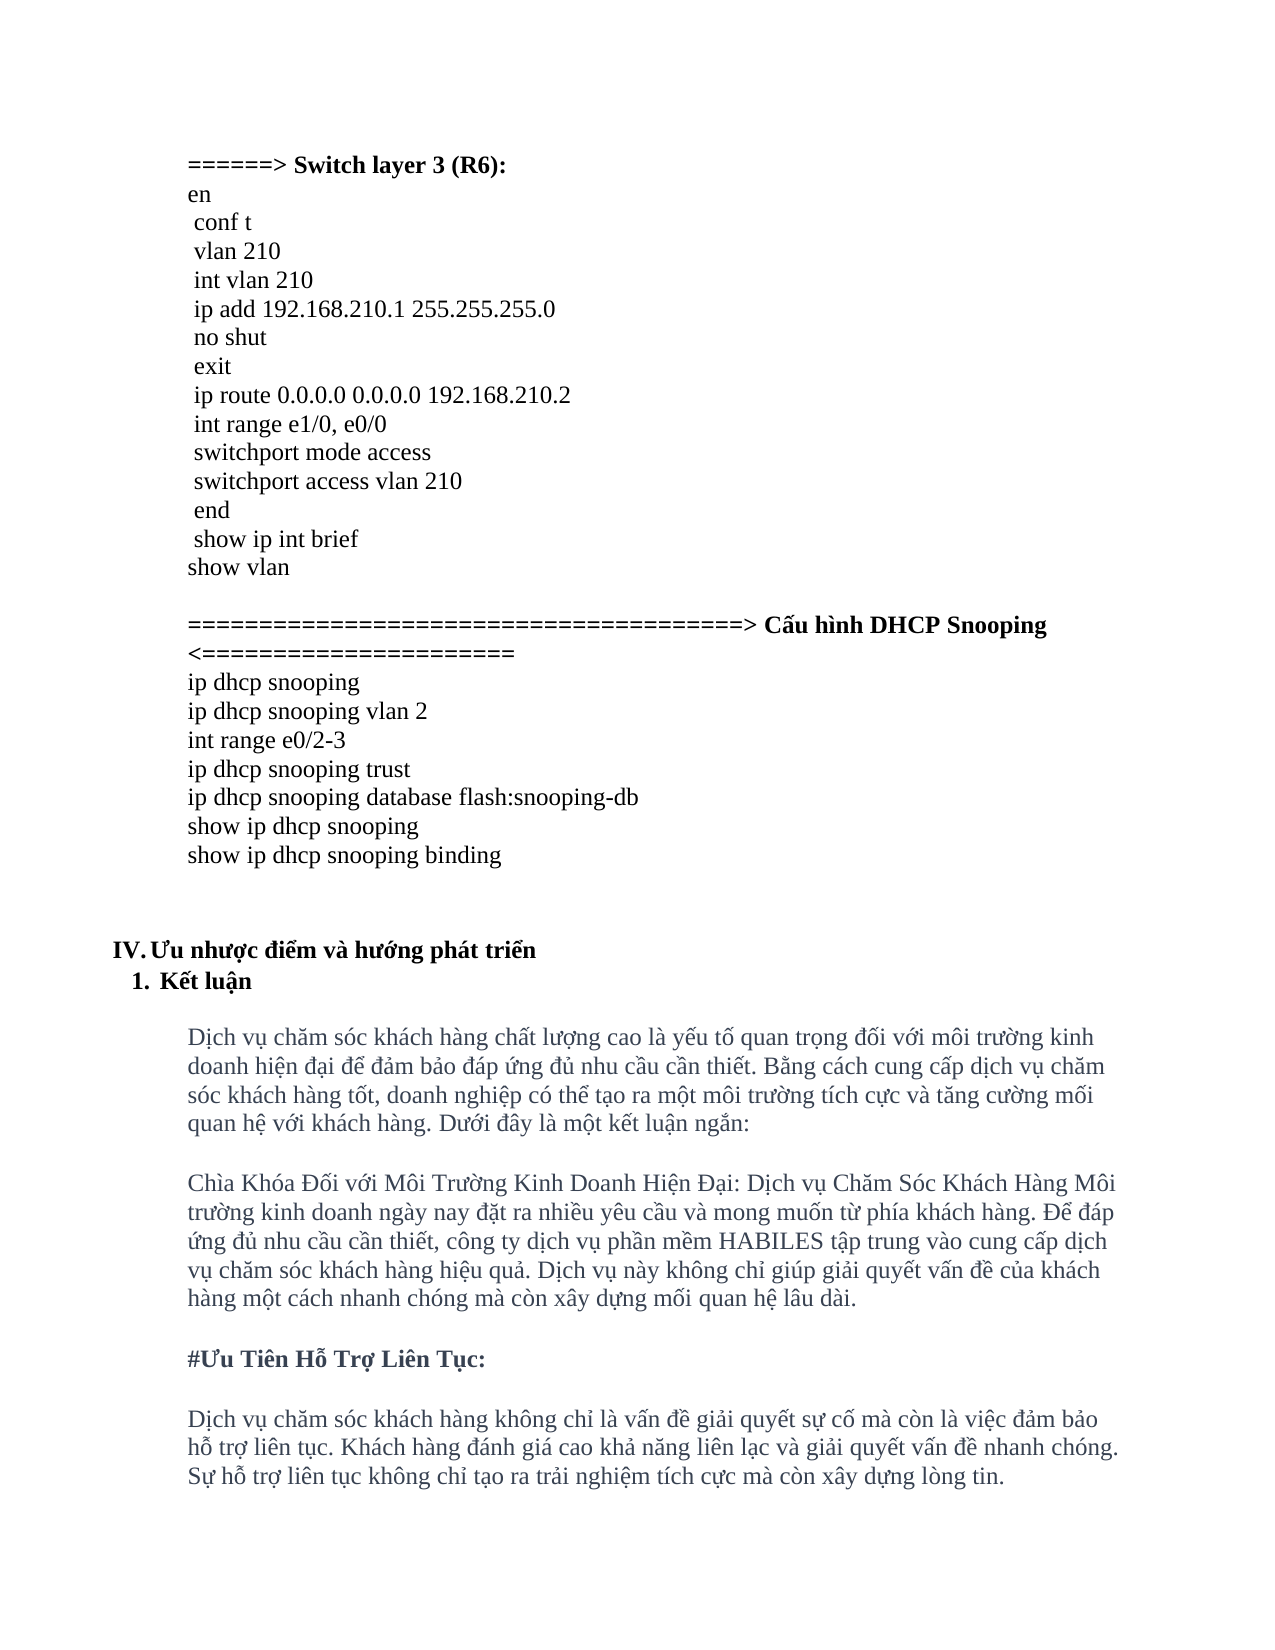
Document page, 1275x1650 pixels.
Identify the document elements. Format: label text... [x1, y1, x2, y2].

text #Ưu Tiên Hỗ Trợ Liên Tục: [187, 1344, 1181, 1372]
text no shut exit [194, 322, 269, 380]
subtitle ======> Switch layer 3 (R6): [187, 150, 1181, 179]
text Dịch vụ chăm sóc khách hàng chất lượng cao là yếu tố quan trọng đối với môi trường kinh doanh hiện đại để đảm bảo đáp ứng đủ nhu cầu cần thiết. Bằng cách cung cấp dịch vụ chăm sóc khách hàng tốt, doanh nghiệp có thể tạo ra một môi trường tích cực và tăng cường mối quan hệ với khách hàng. Dưới đây là một kết luận ngắn: [187, 1022, 1107, 1137]
text en conf t [187, 179, 252, 236]
text <====================== [187, 639, 1181, 667]
text ip dhcp snooping trust [187, 754, 1181, 782]
text Chìa Khóa Đối với Môi Trường Kinh Doanh Hiện Đại: Dịch vụ Chăm Sóc Khách Hàng Môi trường kinh doanh ngày nay đặt ra nhiều yêu cầu và mong muốn từ phía khách hàng. Để đáp ứng đủ nhu cầu cần thiết, công ty dịch vụ phần mềm HABILES tập trung vào cung cấp dịch vụ chăm sóc khách hàng hiệu quả. Dịch vụ này không chỉ giúp giải quyết vấn đề của khách hàng một cách nhanh chóng mà còn xây dựng mối quan hệ lâu dài. [187, 1168, 1120, 1312]
text ip dhcp snooping vlan 2 int range e0/2-3 [187, 696, 430, 754]
text show ip int brief show vlan [187, 524, 360, 581]
subtitle =======================================> Cấu hình DHCP Snooping [187, 610, 1181, 639]
text ip route 0.0.0.0 0.0.0.0 192.168.210.2 [194, 380, 1181, 409]
subtitle Ưu nhược điểm và hướng phát triển [112, 935, 1181, 964]
text show ip dhcp snooping binding [187, 840, 1181, 869]
text int range e1/0, e0/0 switchport mode access switchport access vlan 210 end [194, 409, 464, 524]
text vlan 210 [194, 236, 1181, 265]
text ip add 192.168.210.1 255.255.255.0 [194, 294, 1181, 322]
text ip dhcp snooping [187, 667, 1181, 696]
text Dịch vụ chăm sóc khách hàng không chỉ là vấn đề giải quyết sự cố mà còn là việc đảm bảo hỗ trợ liên tục. Khách hàng đánh giá cao khả năng liên lạc và giải quyết vấn đề nhanh chóng. Sự hỗ trợ liên tục không chỉ tạo ra trải nghiệm tích cực mà còn xây dựng lòng tin. [187, 1404, 1120, 1490]
subtitle Kết luận [131, 966, 1181, 995]
text int vlan 210 [194, 265, 1181, 294]
text ip dhcp snooping database flash:snooping-db show ip dhcp snooping [187, 782, 639, 840]
